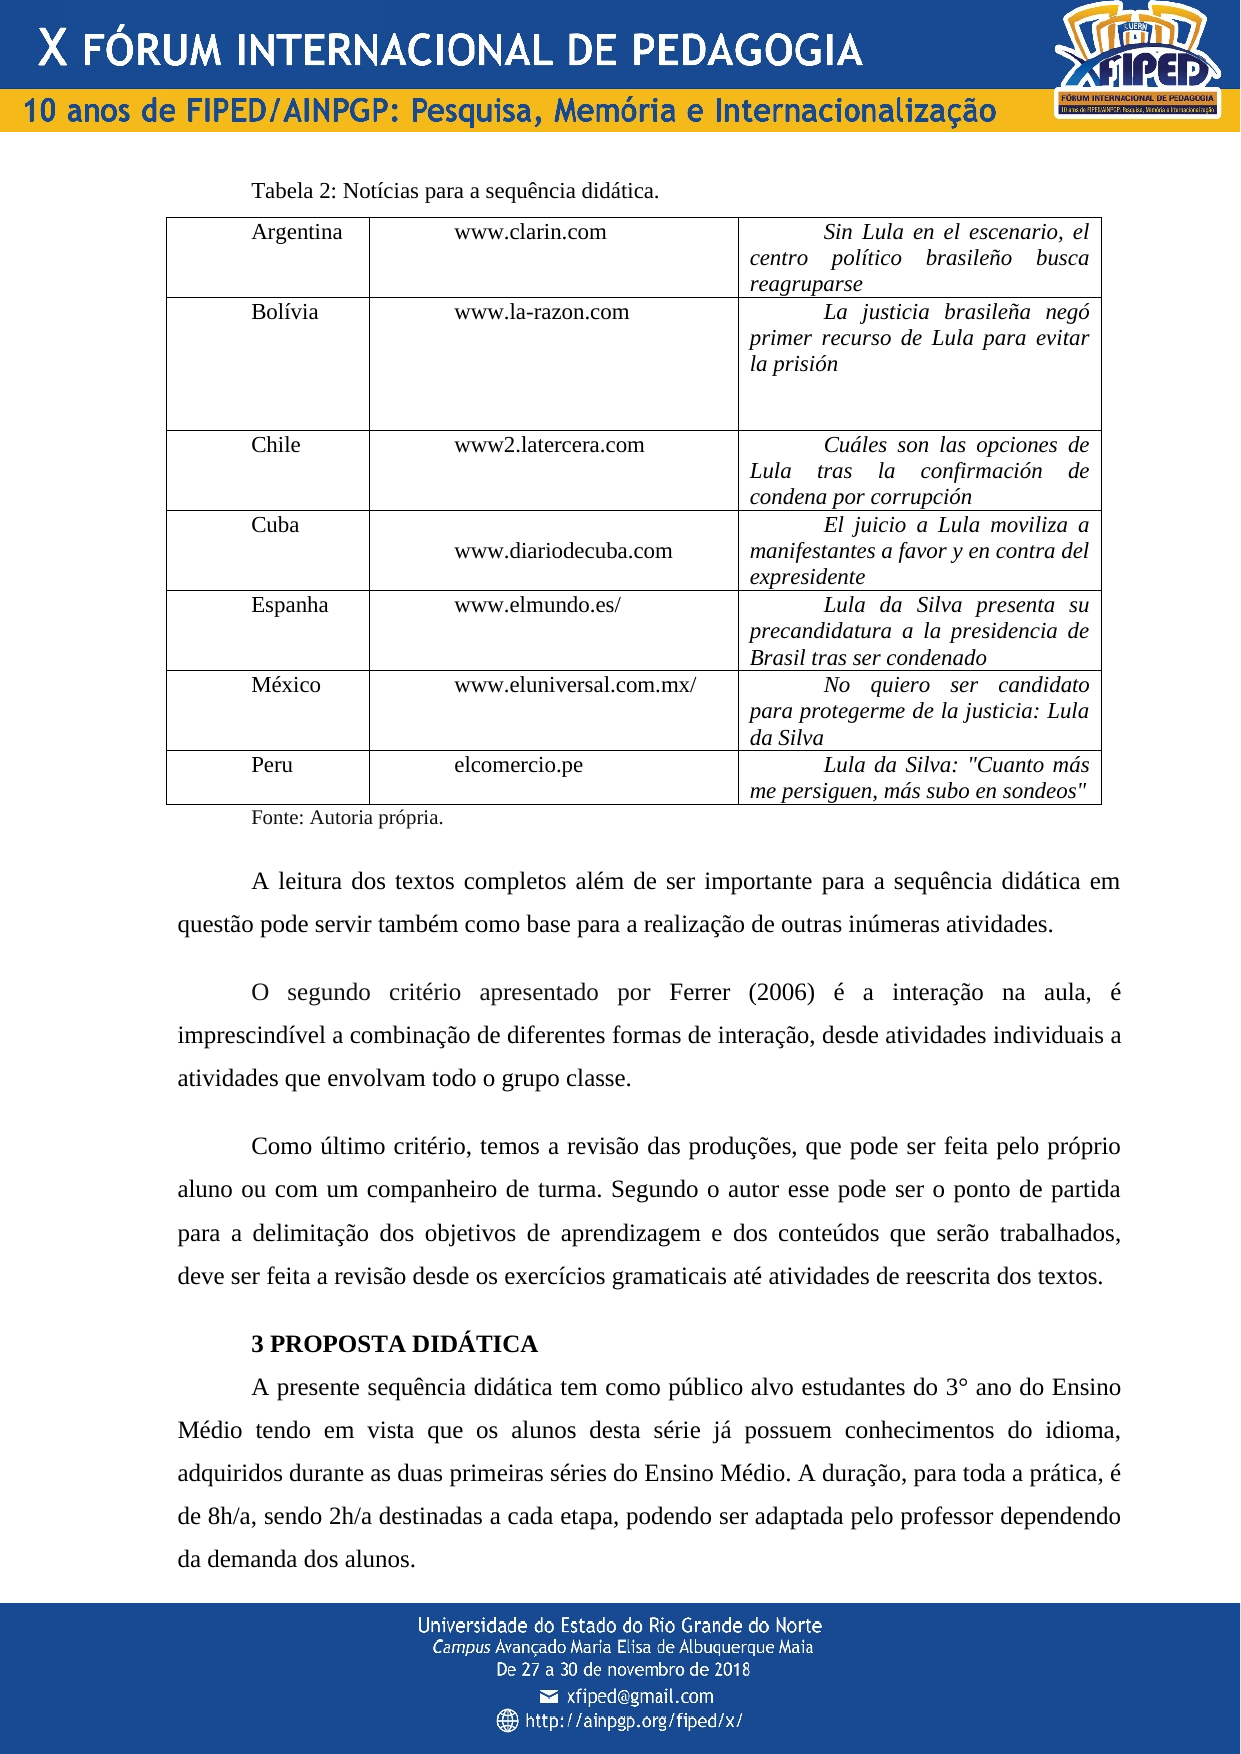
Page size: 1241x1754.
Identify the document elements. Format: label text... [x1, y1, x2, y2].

text Fonte: Autoria própria. [177, 805, 1122, 829]
table_cell El juicio a Lula moviliza a manifestantes a favor y en contra del expresidente [739, 511, 1101, 590]
table_cell La justicia brasileña negó primer recurso de Lula para evitar la prisión [739, 298, 1101, 429]
table_header Argentina [167, 218, 369, 297]
text A leitura dos textos completos além de ser importante para a sequência didática em questão pode servir também como base para a realização de outras inúmeras atividades. [177, 866, 1122, 938]
picture [0, 0, 1241, 132]
table_cell Cuáles son las opciones de Lula tras la confirmación de condena por corrupción [739, 431, 1101, 510]
picture [0, 1603, 1241, 1754]
table_header Sin Lula en el escenario, el centro político brasileño busca reagruparse [739, 218, 1101, 297]
table_cell México [167, 671, 369, 750]
table_cell www.elmundo.es/ [370, 591, 738, 670]
table_cell www2.latercera.com [370, 431, 738, 510]
table_cell Peru [167, 751, 369, 804]
text A presente sequência didática tem como público alvo estudantes do 3° ano do Ensino Médio tendo em vista que os alunos desta série já possuem conhecimentos do idioma, adquiridos durante as duas primeiras séries do Ensino Médio. A duração, para toda a prática, é de 8h/a, sendo 2h/a destinadas a cada etapa, podendo ser adaptada pelo professor dependendo da demanda dos alunos. [177, 1372, 1122, 1573]
table_cell No quiero ser candidato para protegerme de la justicia: Lula da Silva [739, 671, 1101, 750]
text Como último critério, temos a revisão das produções, que pode ser feita pelo próprio aluno ou com um companheiro de turma. Segundo o autor esse pode ser o ponto de partida para a delimitação dos objetivos de aprendizagem e dos conteúdos que serão trabalhados, deve ser feita a revisão desde os exercícios gramaticais até atividades de reescrita dos textos. [177, 1131, 1122, 1289]
table_cell Cuba [167, 511, 369, 590]
table_cell www.eluniversal.com.mx/ [370, 671, 738, 750]
table_cell Bolívia [167, 298, 369, 429]
table_cell Chile [167, 431, 369, 510]
table_header www.clarin.com [370, 218, 738, 297]
text O segundo critério apresentado por Ferrer (2006) é a interação na aula, é imprescindível a combinação de diferentes formas de interação, desde atividades individuais a atividades que envolvam todo o grupo classe. [177, 977, 1122, 1092]
table_cell www.diariodecuba.com [370, 511, 738, 590]
table_cell elcomercio.pe [370, 751, 738, 804]
table_cell Lula da Silva: "Cuanto más me persiguen, más subo en sondeos" [739, 751, 1101, 804]
table_cell Espanha [167, 591, 369, 670]
text 3 PROPOSTA DIDÁTICA [177, 1329, 1122, 1358]
text Tabela 2: Notícias para a sequência didática. [177, 177, 1122, 203]
table_cell Lula da Silva presenta su precandidatura a la presidencia de Brasil tras ser condenado [739, 591, 1101, 670]
table_cell www.la-razon.com [370, 298, 738, 429]
